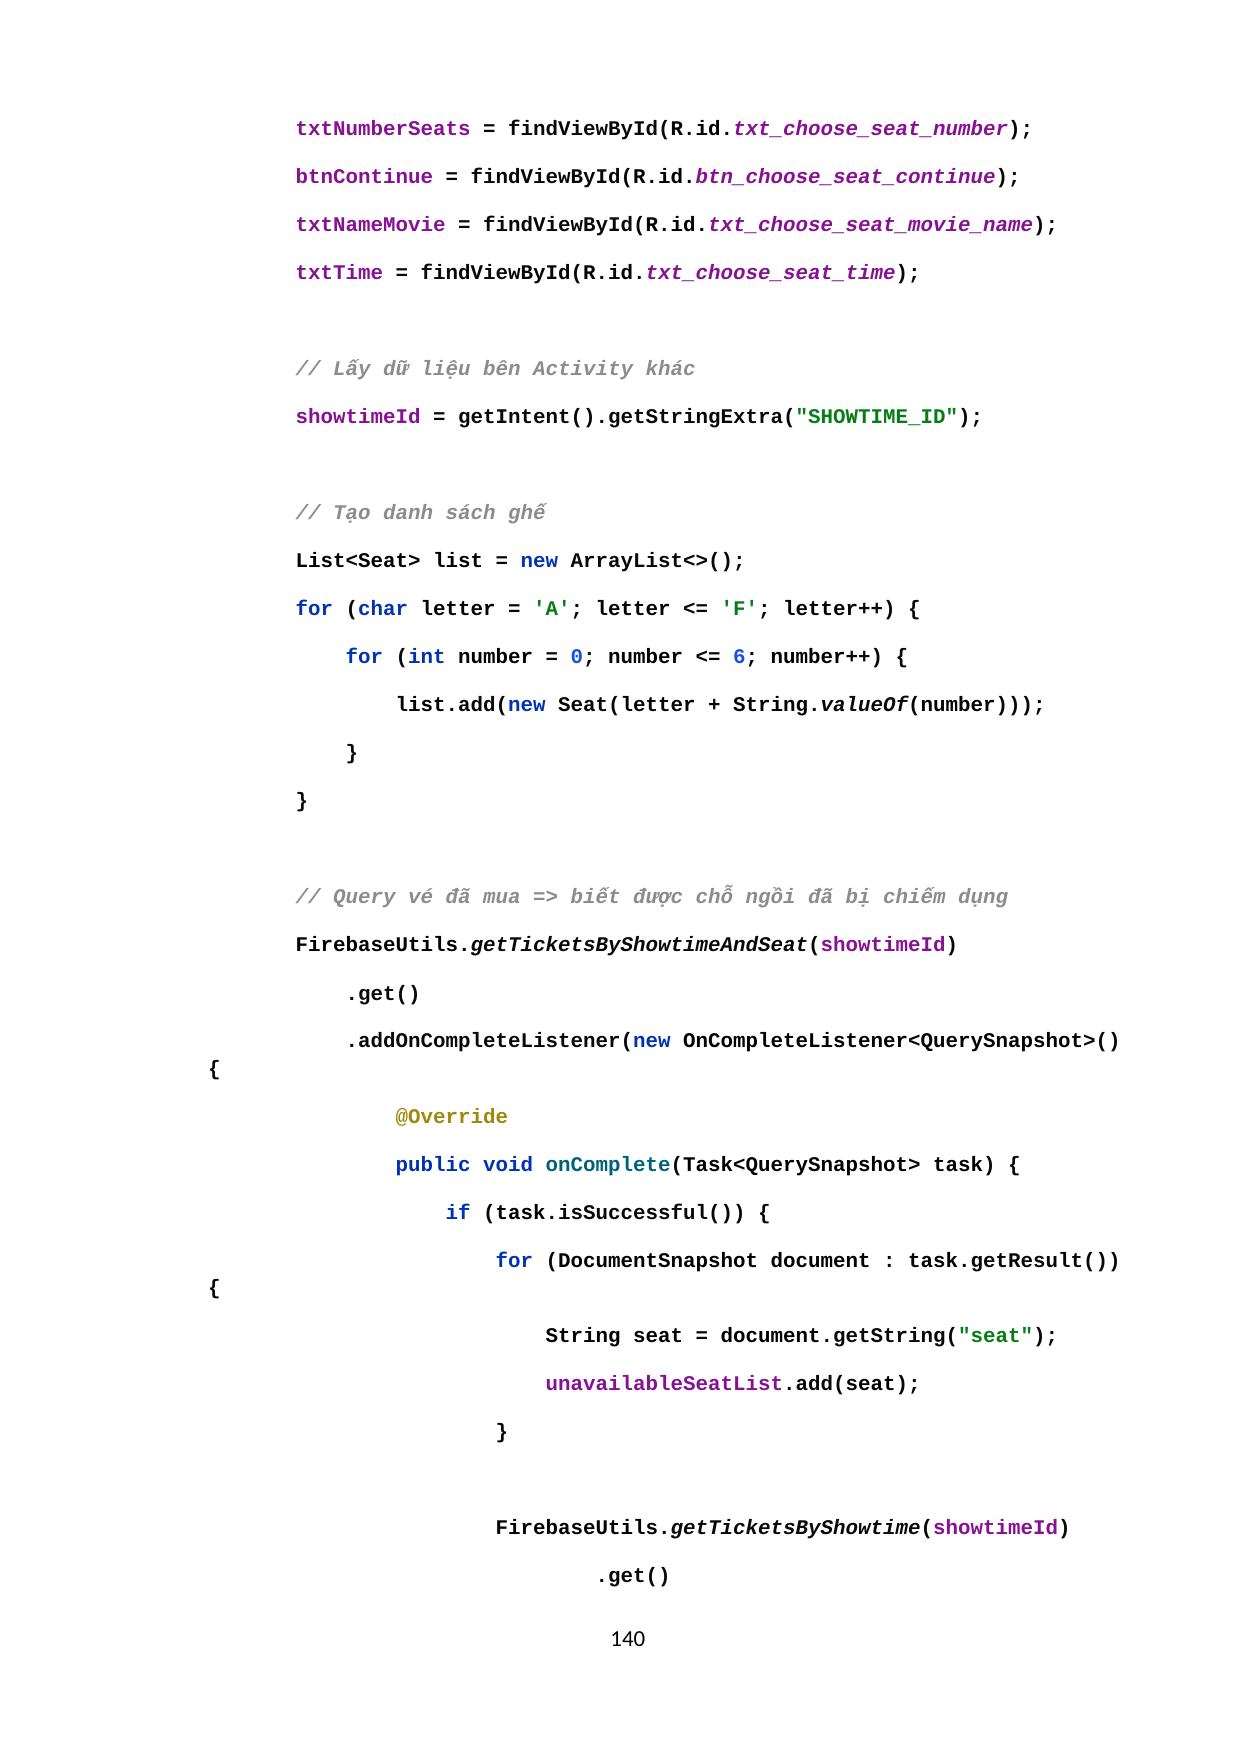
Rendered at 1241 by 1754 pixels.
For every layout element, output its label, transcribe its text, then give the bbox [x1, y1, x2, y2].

text public void onComplete(Task<QuerySnapshot> task) { [208, 1154, 1122, 1177]
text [208, 1250, 1122, 1301]
text } [208, 742, 1122, 766]
text txtNameMovie = findViewById(R.id.txt_choose_seat_movie_name); [208, 214, 1122, 238]
text unavailableSeatList.add(seat); [208, 1373, 1122, 1397]
text } [208, 790, 1122, 814]
text FirebaseUtils.getTicketsByShowtime(showtimeId) [208, 1517, 1122, 1541]
text list.add(new Seat(letter + String.valueOf(number))); [208, 694, 1122, 718]
text if (task.isSuccessful()) { [208, 1202, 1122, 1225]
text @Override [208, 1106, 1122, 1129]
text .addOnCompleteListener(new OnCompleteListener<QuerySnapshot>() { [208, 1031, 1122, 1081]
text for (int number = 0; number <= 6; number++) { [208, 646, 1122, 670]
text FirebaseUtils.getTicketsByShowtimeAndSeat(showtimeId) [208, 934, 1122, 958]
text btnContinue = findViewById(R.id.btn_choose_seat_continue); [208, 166, 1122, 190]
text // Lấy dữ liệu bên Activity khác [208, 358, 1122, 382]
text for (char letter = 'A'; letter <= 'F'; letter++) { [208, 598, 1122, 622]
text showtimeId = getIntent().getStringExtra("SHOWTIME_ID"); [208, 406, 1122, 430]
text String seat = document.getString("seat"); [208, 1325, 1122, 1349]
text .get() [208, 982, 1122, 1006]
text txtNumberSeats = findViewById(R.id.txt_choose_seat_number); [208, 118, 1122, 142]
text // Query vé đã mua => biết được chỗ ngồi đã bị chiếm dụng [208, 886, 1122, 910]
text } [208, 1421, 1122, 1445]
text // Tạo danh sách ghế [208, 502, 1122, 526]
text txtTime = findViewById(R.id.txt_choose_seat_time); [208, 262, 1122, 286]
text List<Seat> list = new ArrayList<>(); [208, 550, 1122, 574]
text .get() [208, 1565, 1122, 1589]
